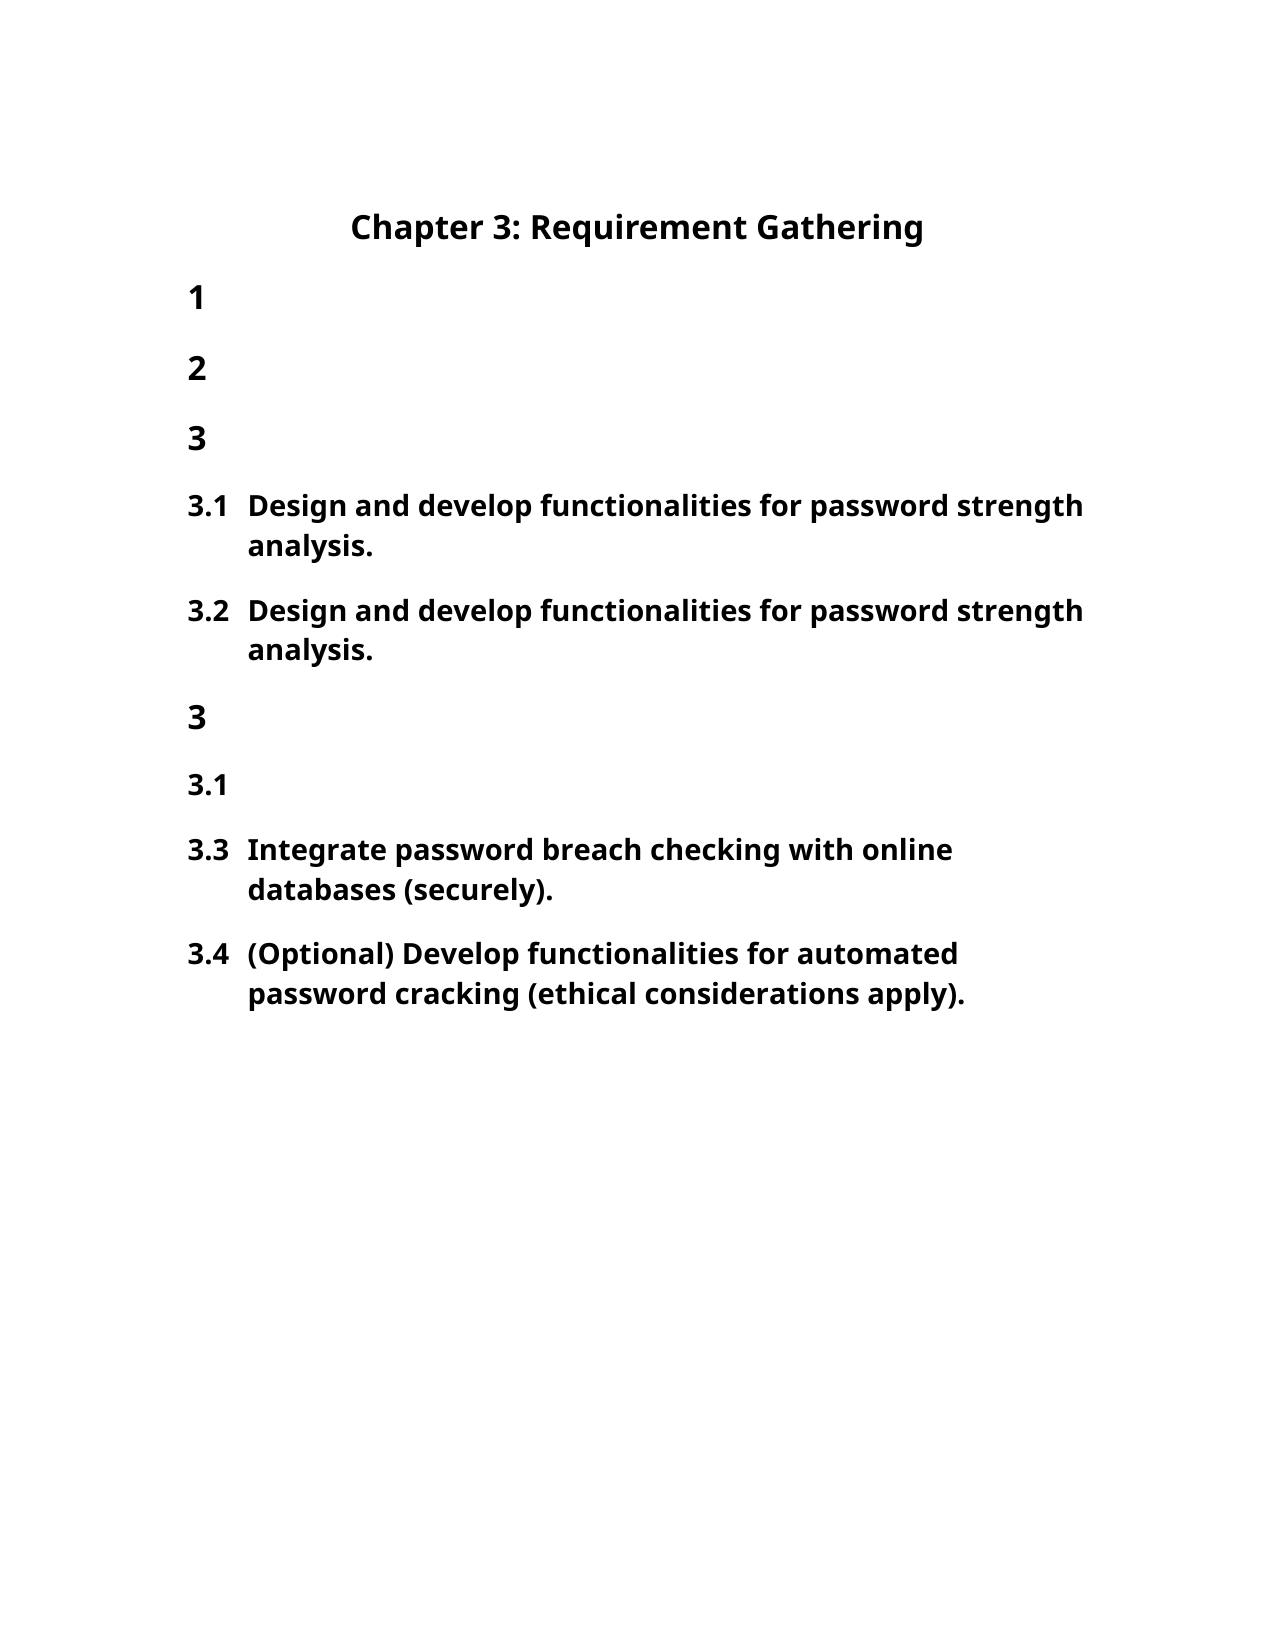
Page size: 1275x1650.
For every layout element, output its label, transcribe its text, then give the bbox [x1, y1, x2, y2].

subtitle Integrate password breach checking with online databases (securely). [187, 829, 1087, 909]
title Chapter 3: Requirement Gathering [187, 204, 1087, 249]
subtitle Design and develop functionalities for password strength analysis. [187, 590, 1087, 669]
subtitle Design and develop functionalities for password strength analysis. [187, 485, 1087, 565]
subtitle (Optional) Develop functionalities for automated password cracking (ethical considerations apply). [187, 934, 1087, 1013]
